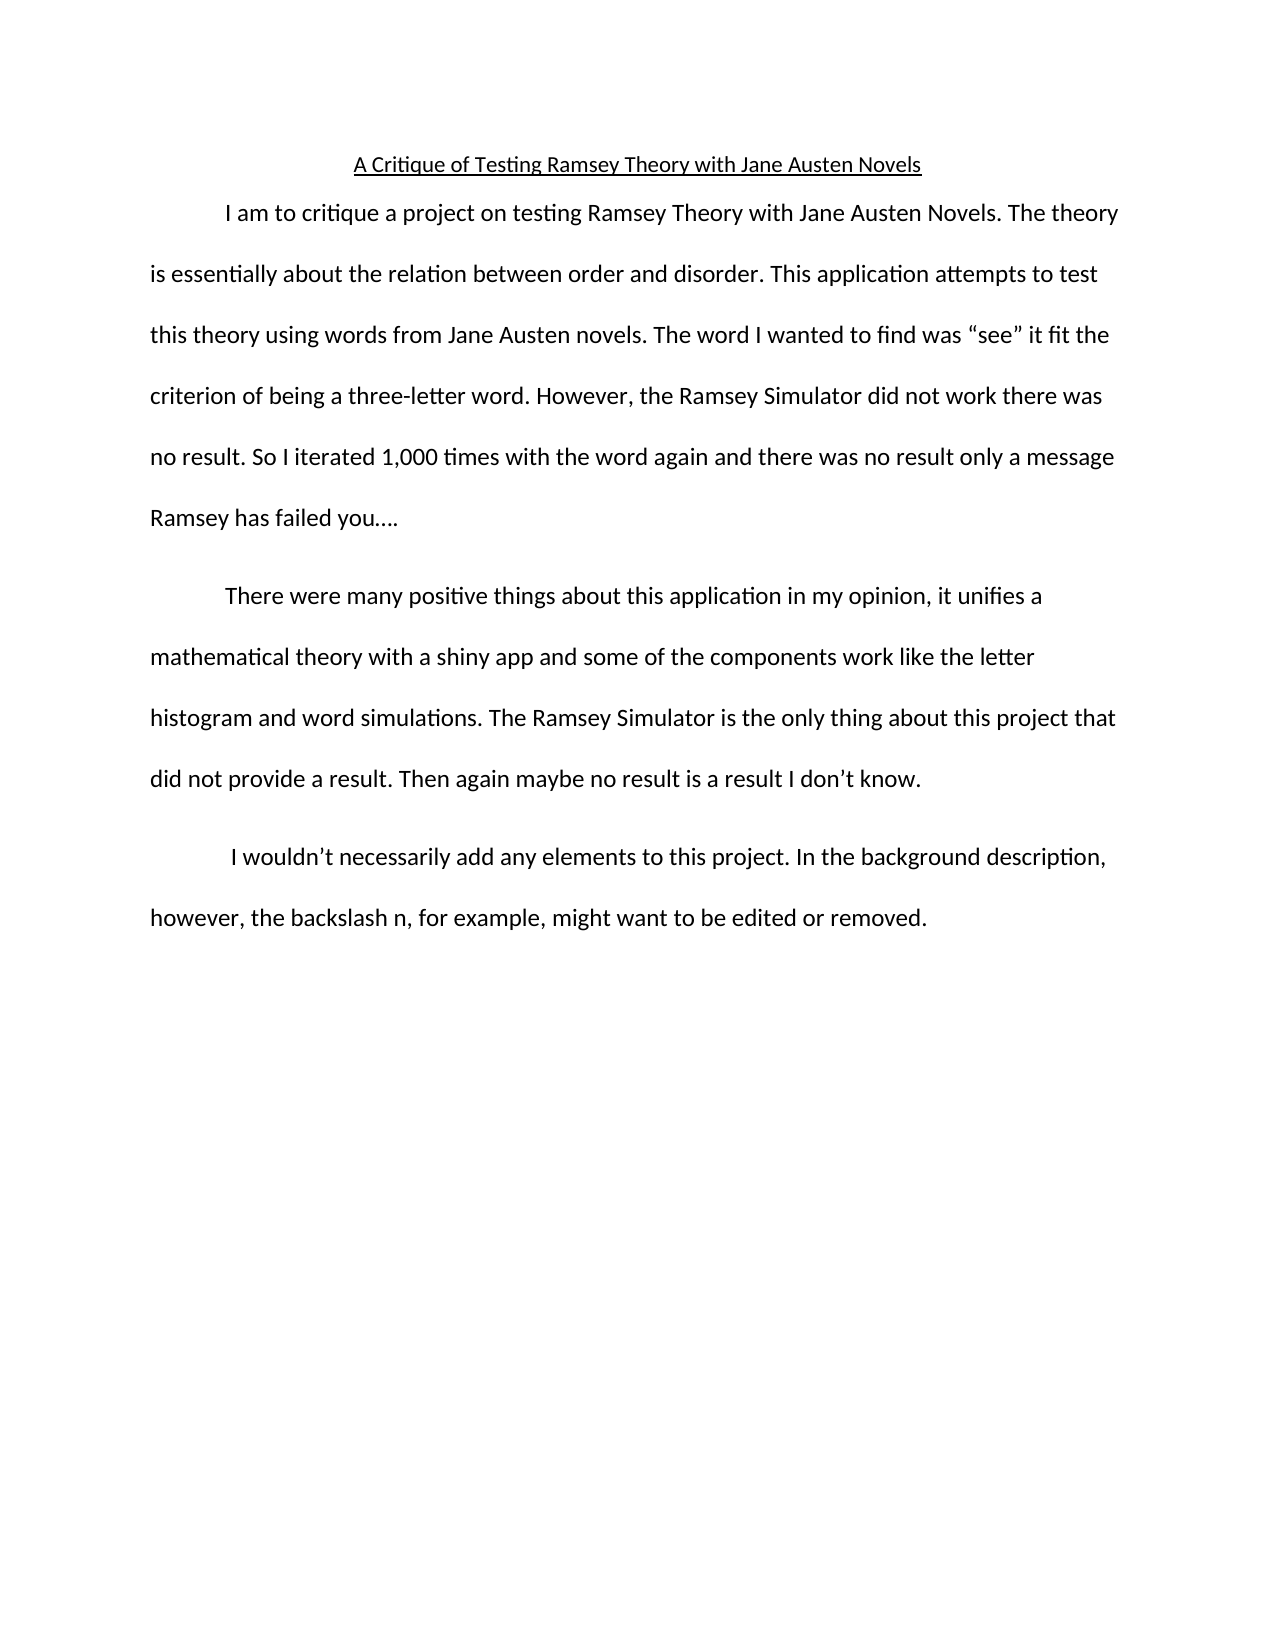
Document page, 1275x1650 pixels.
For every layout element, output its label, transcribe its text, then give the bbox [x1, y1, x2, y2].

text I wouldn’t necessarily add any elements to this project. In the background description, however, the backslash n, for example, might want to be edited or removed. [150, 841, 1125, 932]
text I am to critique a project on testing Ramsey Theory with Jane Austen Novels. The theory is essentially about the relation between order and disorder. This application attempts to test this theory using words from Jane Austen novels. The word I wanted to find was “see” it fit the criterion of being a three-letter word. However, the Ramsey Simulator did not work there was no result. So I iterated 1,000 times with the word again and there was no result only a message Ramsey has failed you…. [150, 197, 1125, 533]
text A Critique of Testing Ramsey Theory with Jane Austen Novels [150, 150, 1125, 178]
text There were many positive things about this application in my opinion, it unifies a mathematical theory with a shiny app and some of the components work like the letter histogram and word simulations. The Ramsey Simulator is the only thing about this project that did not provide a result. Then again maybe no result is a result I don’t know. [150, 580, 1125, 793]
